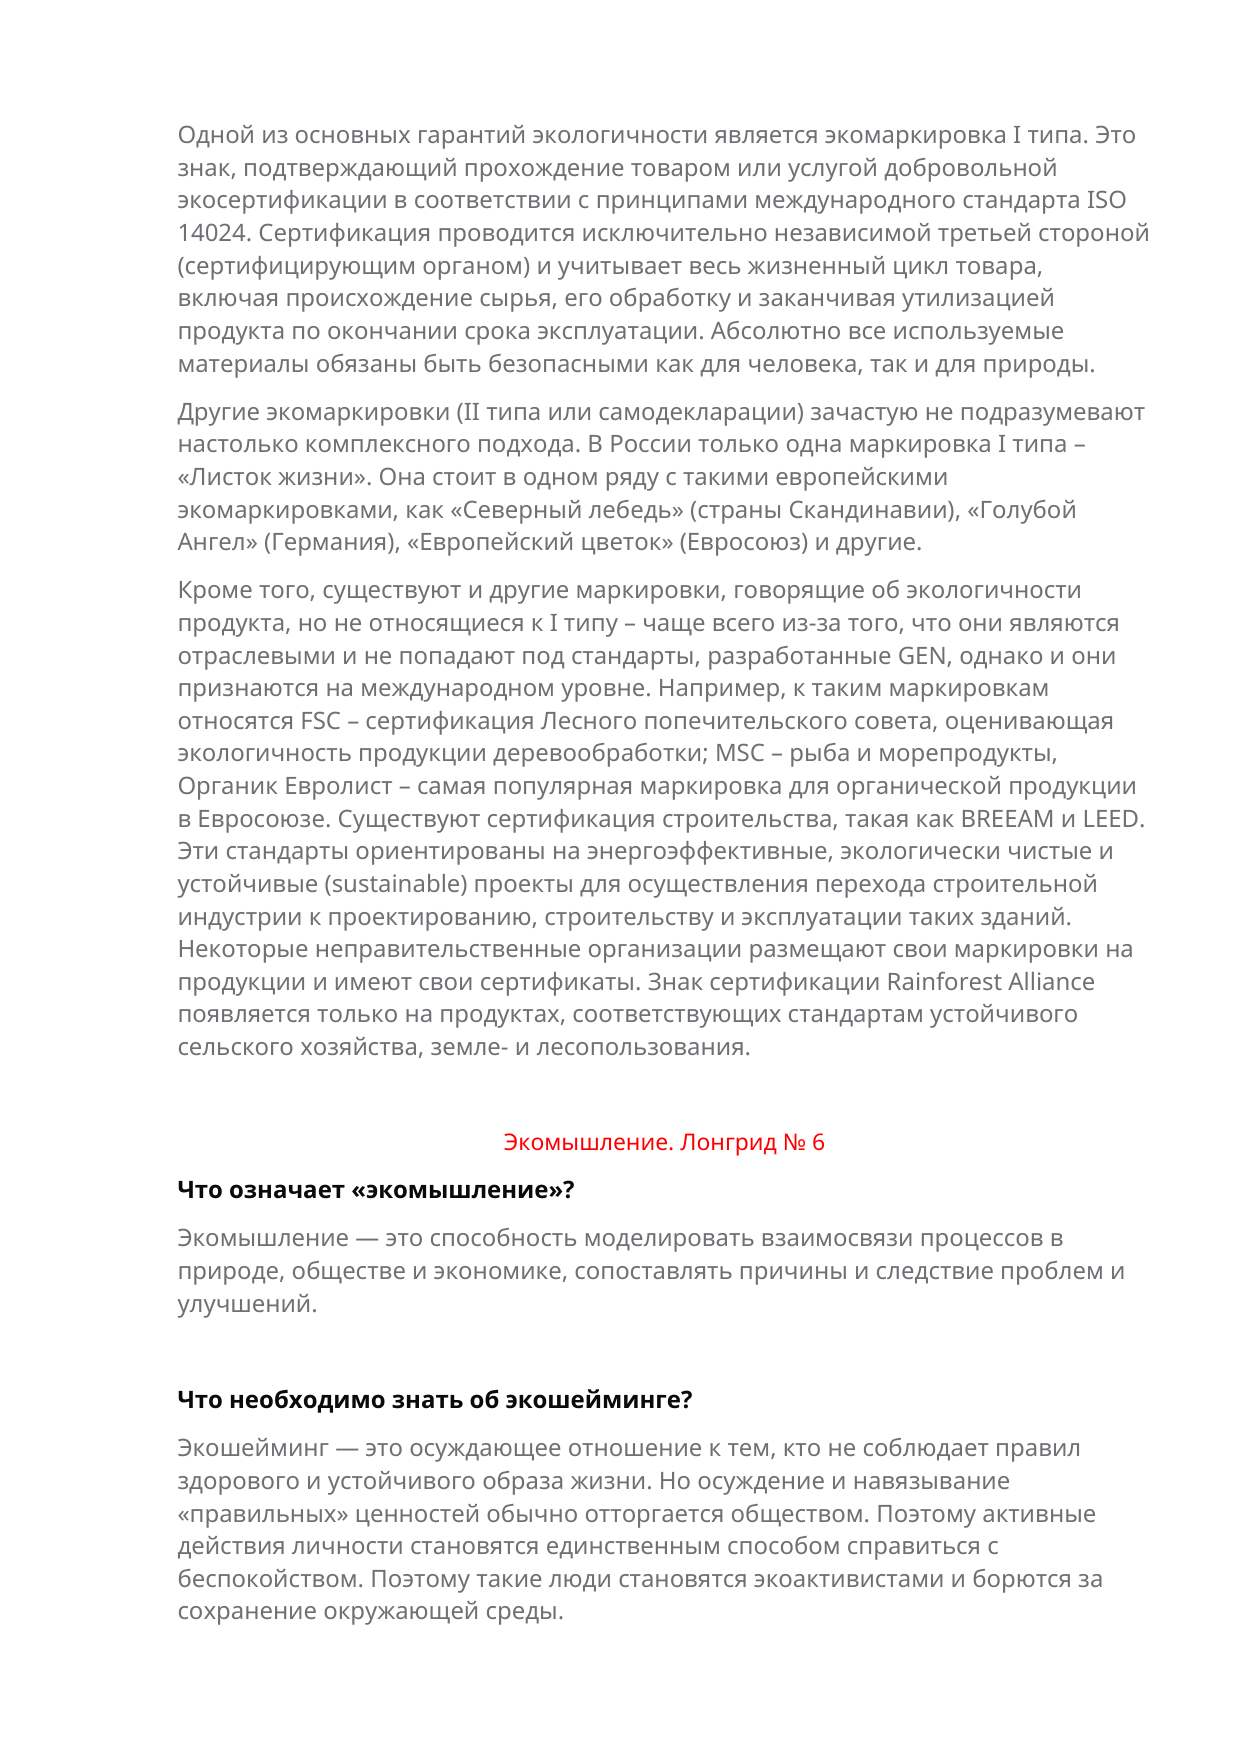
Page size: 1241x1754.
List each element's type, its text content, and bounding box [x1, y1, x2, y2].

text Что означает «экомышление»? [177, 1173, 1152, 1206]
text Экомышление — это способность моделировать взаимосвязи процессов в природе, обществе и экономике, сопоставлять причины и следствие проблем и улучшений. [177, 1221, 1152, 1319]
text Экошейминг — это осуждающее отношение к тем, кто не соблюдает правил здорового и устойчивого образа жизни. Но осуждение и навязывание «правильных» ценностей обычно отторгается обществом. Поэтому активные действия личности становятся единственным способом справиться с беспокойством. Поэтому такие люди становятся экоактивистами и борются за сохранение окружающей среды. [177, 1431, 1152, 1627]
text Что необходимо знать об экошейминге? [177, 1383, 1152, 1416]
text Другие экомаркировки (II типа или самодекларации) зачастую не подразумевают настолько комплексного подхода. В России только одна маркировка I типа – «Листок жизни». Она стоит в одном ряду с такими европейскими экомаркировками, как «Северный лебедь» (страны Скандинавии), «Голубой Ангел» (Германия), «Европейский цветок» (Евросоюз) и другие. [177, 394, 1152, 558]
text Кроме того, существуют и другие маркировки, говорящие об экологичности продукта, но не относящиеся к I типу – чаще всего из-за того, что они являются отраслевыми и не попадают под стандарты, разработанные GEN, однако и они признаются на международном уровне. Например, к таким маркировкам относятся FSC – сертификация Лесного попечительского совета, оценивающая экологичность продукции деревообработки; MSC – рыба и морепродукты, Органик Евролист – самая популярная маркировка для органической продукции в Евросоюзе. Существуют сертификация строительства, такая как BREEAM и LEED. Эти стандарты ориентированы на энергоэффективные, экологически чистые и устойчивые (sustainable) проекты для осуществления перехода строительной индустрии к проектированию, строительству и эксплуатации таких зданий. Некоторые неправительственные организации размещают свои маркировки на продукции и имеют свои сертификаты. Знак сертификации Rainforest Alliance появляется только на продуктах, соответствующих стандартам устойчивого сельского хозяйства, земле- и лесопользования. [177, 573, 1152, 1062]
text Одной из основных гарантий экологичности является экомаркировка I типа. Это знак, подтверждающий прохождение товаром или услугой добровольной экосертификации в соответствии с принципами международного стандарта ISO 14024. Сертификация проводится исключительно независимой третьей стороной (сертифицирующим органом) и учитывает весь жизненный цикл товара, включая происхождение сырья, его обработку и заканчивая утилизацией продукта по окончании срока эксплуатации. Абсолютно все используемые материалы обязаны быть безопасными как для человека, так и для природы. [177, 118, 1152, 379]
text Экомышление. Лонгрид № 6 [177, 1126, 1152, 1157]
